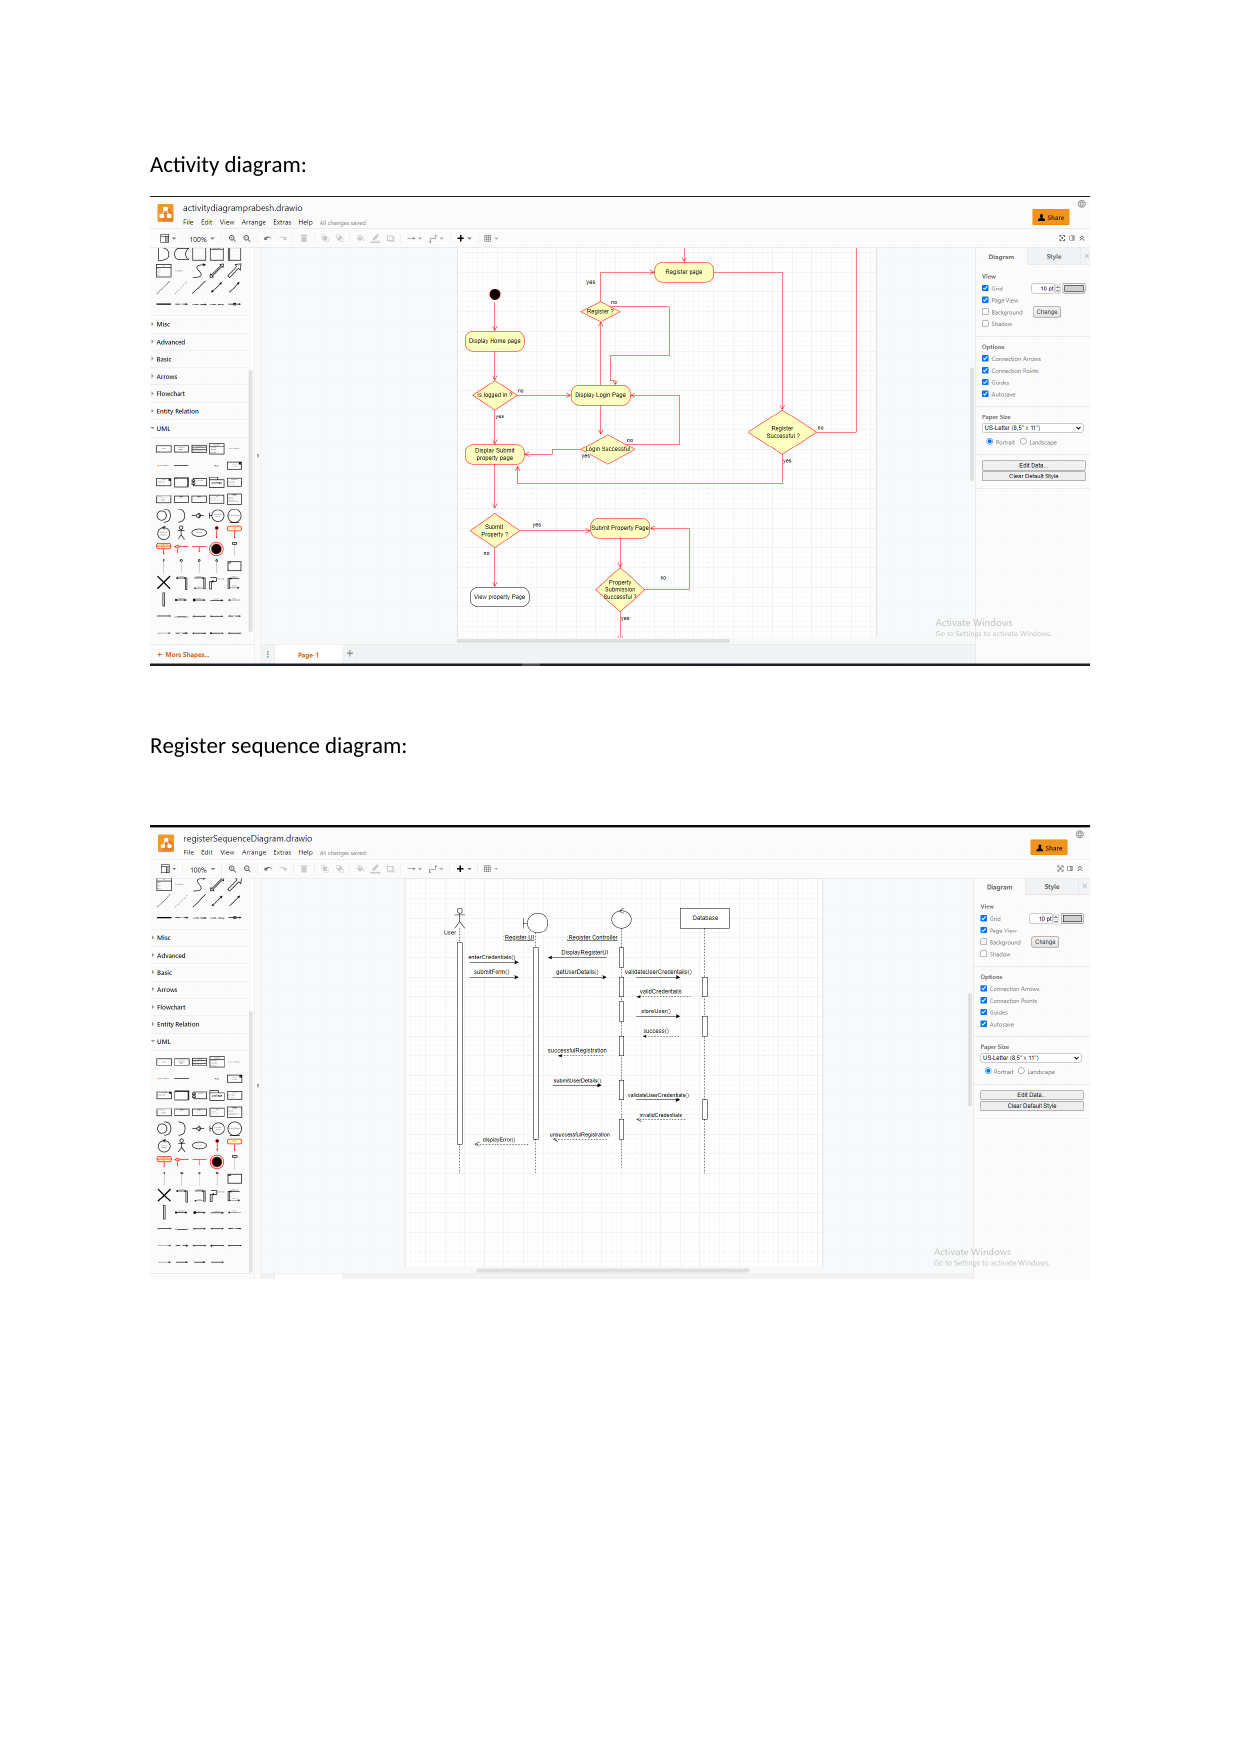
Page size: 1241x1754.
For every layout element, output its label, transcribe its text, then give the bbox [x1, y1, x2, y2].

text Activity diagram: [150, 150, 1090, 178]
text Register sequence diagram: [150, 731, 1090, 759]
picture [150, 196, 1091, 666]
picture [150, 825, 1091, 1279]
